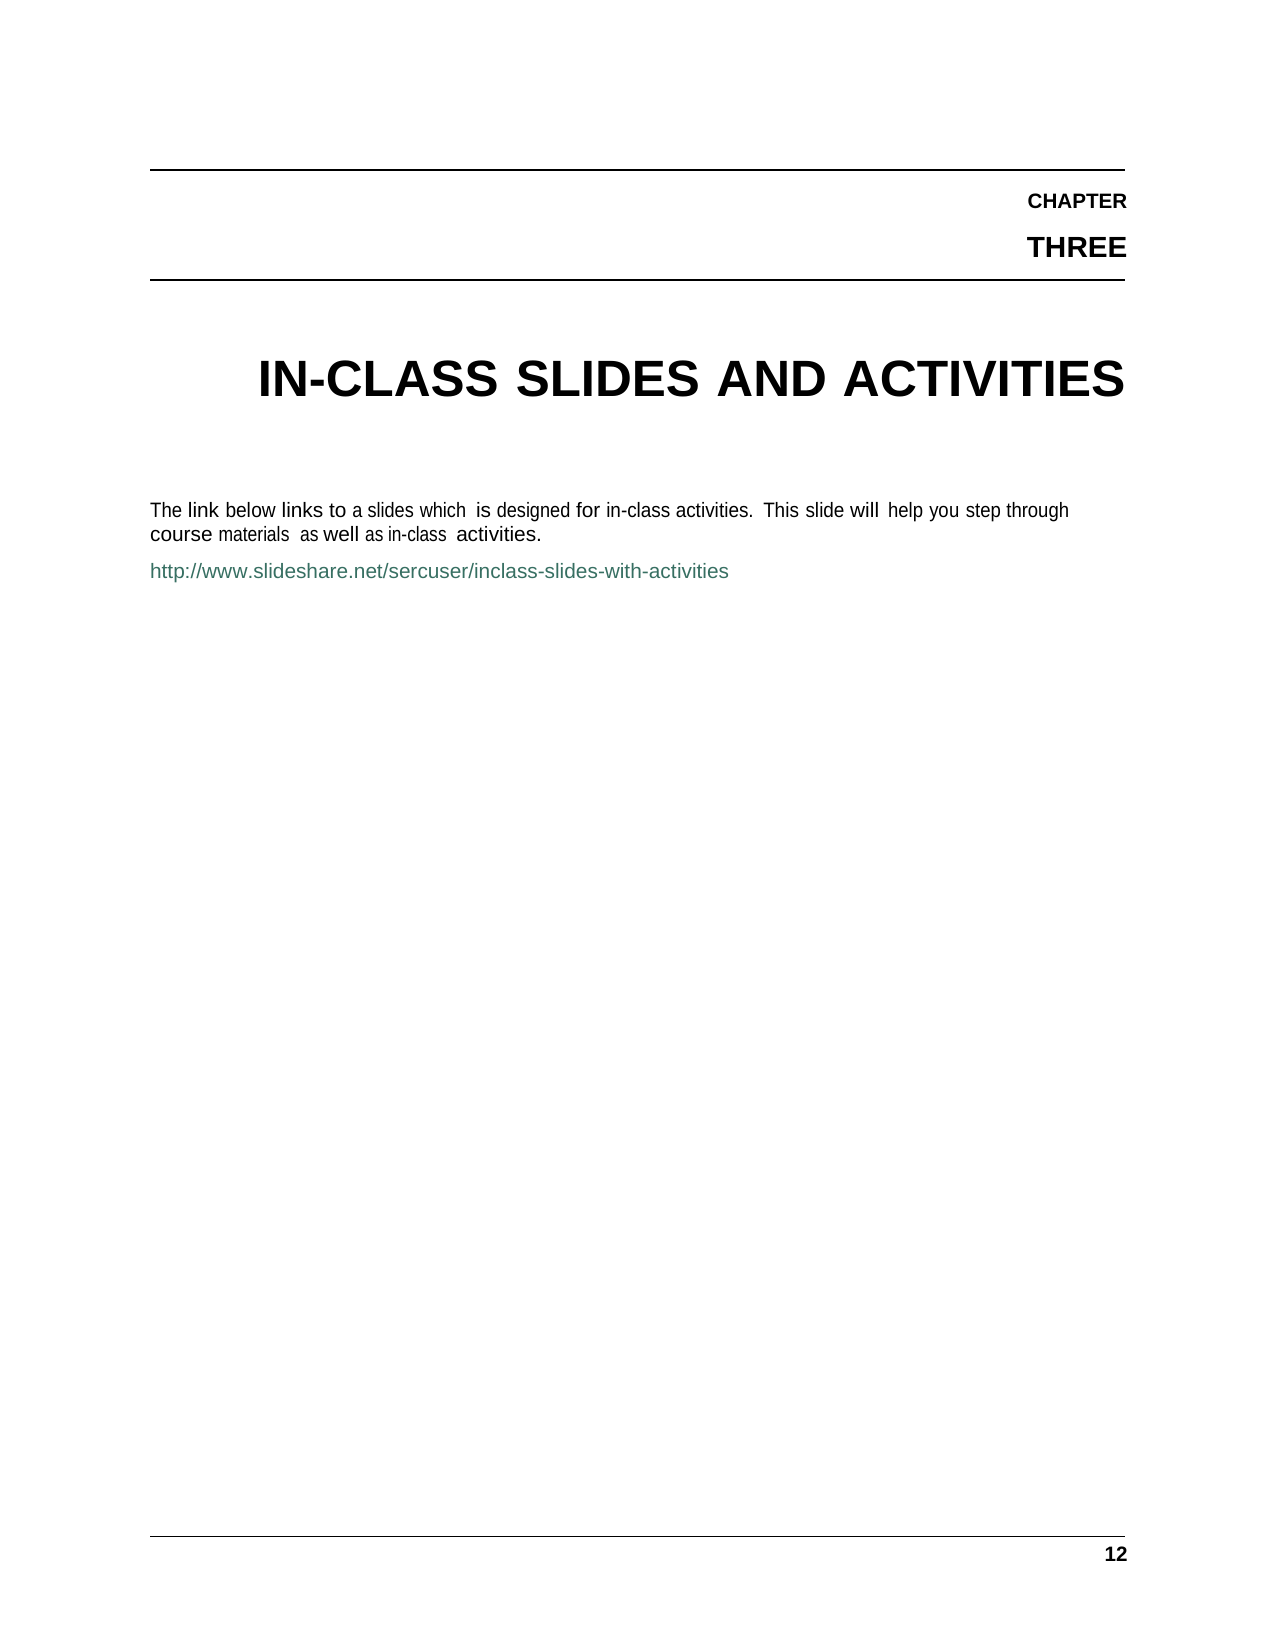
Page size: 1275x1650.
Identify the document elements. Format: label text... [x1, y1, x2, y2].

text 12 [139, 1542, 1127, 1566]
text THREE [139, 231, 1127, 264]
text http://www.slideshare.net/sercuser/inclass-slides-with-activities [150, 559, 1139, 583]
text The link below links to a slides which is designed for in-class activities. This slide will help you step through course materials as well as in-class activities. [150, 498, 1131, 546]
text CHAPTER [139, 188, 1127, 212]
text IN-CLASS SLIDES AND ACTIVITIES [258, 352, 1139, 408]
